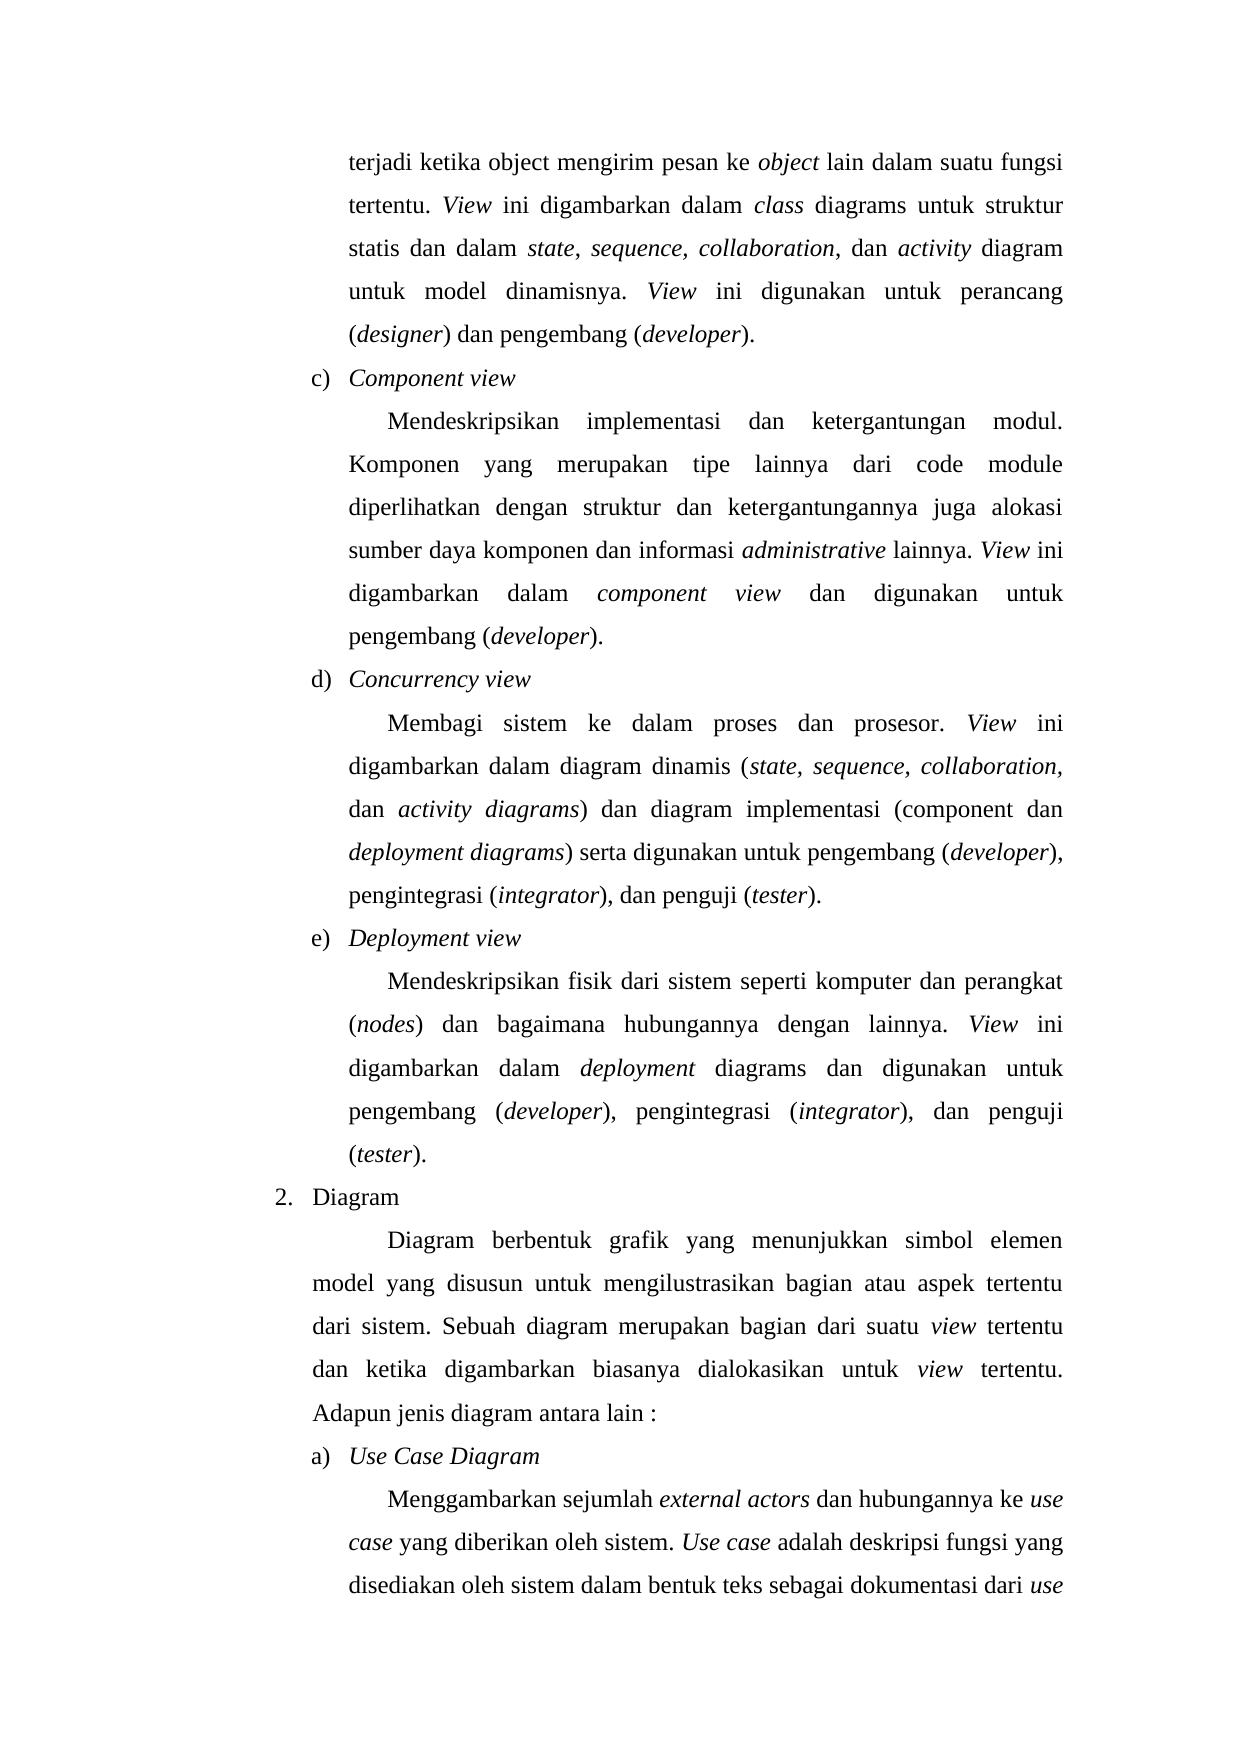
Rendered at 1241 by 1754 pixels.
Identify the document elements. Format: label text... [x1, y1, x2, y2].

list Use Case Diagram [311, 1009, 1063, 1038]
list Menggambarkan sejumlah external actors dan hubungannya ke use case yang diberikan oleh sistem. Use case adalah deskripsi fungsi yang disediakan oleh sistem dalam bentuk teks sebagai dokumentasi dari use case symbol namun dapat juga dilakukan dalam activity diagrams. Use case digambarkan hanya yang dilihat dari luar oleh actor (keadaan lingkungan sistem yang dilihat user) dan bukan bagaimana fungsi yang ada di dalam sistem. [348, 1053, 1063, 1340]
list Concurrency view [311, 233, 1063, 262]
list Diagram [274, 751, 1063, 779]
list Mendeskripsikan fisik dari sistem seperti komputer dan perangkat (nodes) dan bagaimana hubungannya dengan lainnya. View ini digambarkan dalam deployment diagrams dan digunakan untuk pengembang (developer), pengintegrasi (integrator), dan penguji (tester). [348, 535, 1063, 736]
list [348, 147, 1063, 219]
list Membagi sistem ke dalam proses dan prosesor. View ini digambarkan dalam diagram dinamis (state, sequence, collaboration, dan activity diagrams) dan diagram implementasi (component dan deployment diagrams) serta digunakan untuk pengembang (developer), pengintegrasi (integrator), dan penguji (tester). [348, 276, 1063, 478]
list Class Diagram [311, 1354, 1063, 1383]
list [348, 1398, 1063, 1599]
list Deployment view [311, 492, 1063, 521]
list Diagram berbentuk grafik yang menunjukkan simbol elemen model yang disusun untuk mengilustrasikan bagian atau aspek tertentu dari sistem. Sebuah diagram merupakan bagian dari suatu view tertentu dan ketika digambarkan biasanya dialokasikan untuk view tertentu. Adapun jenis diagram antara lain : [312, 794, 1063, 995]
